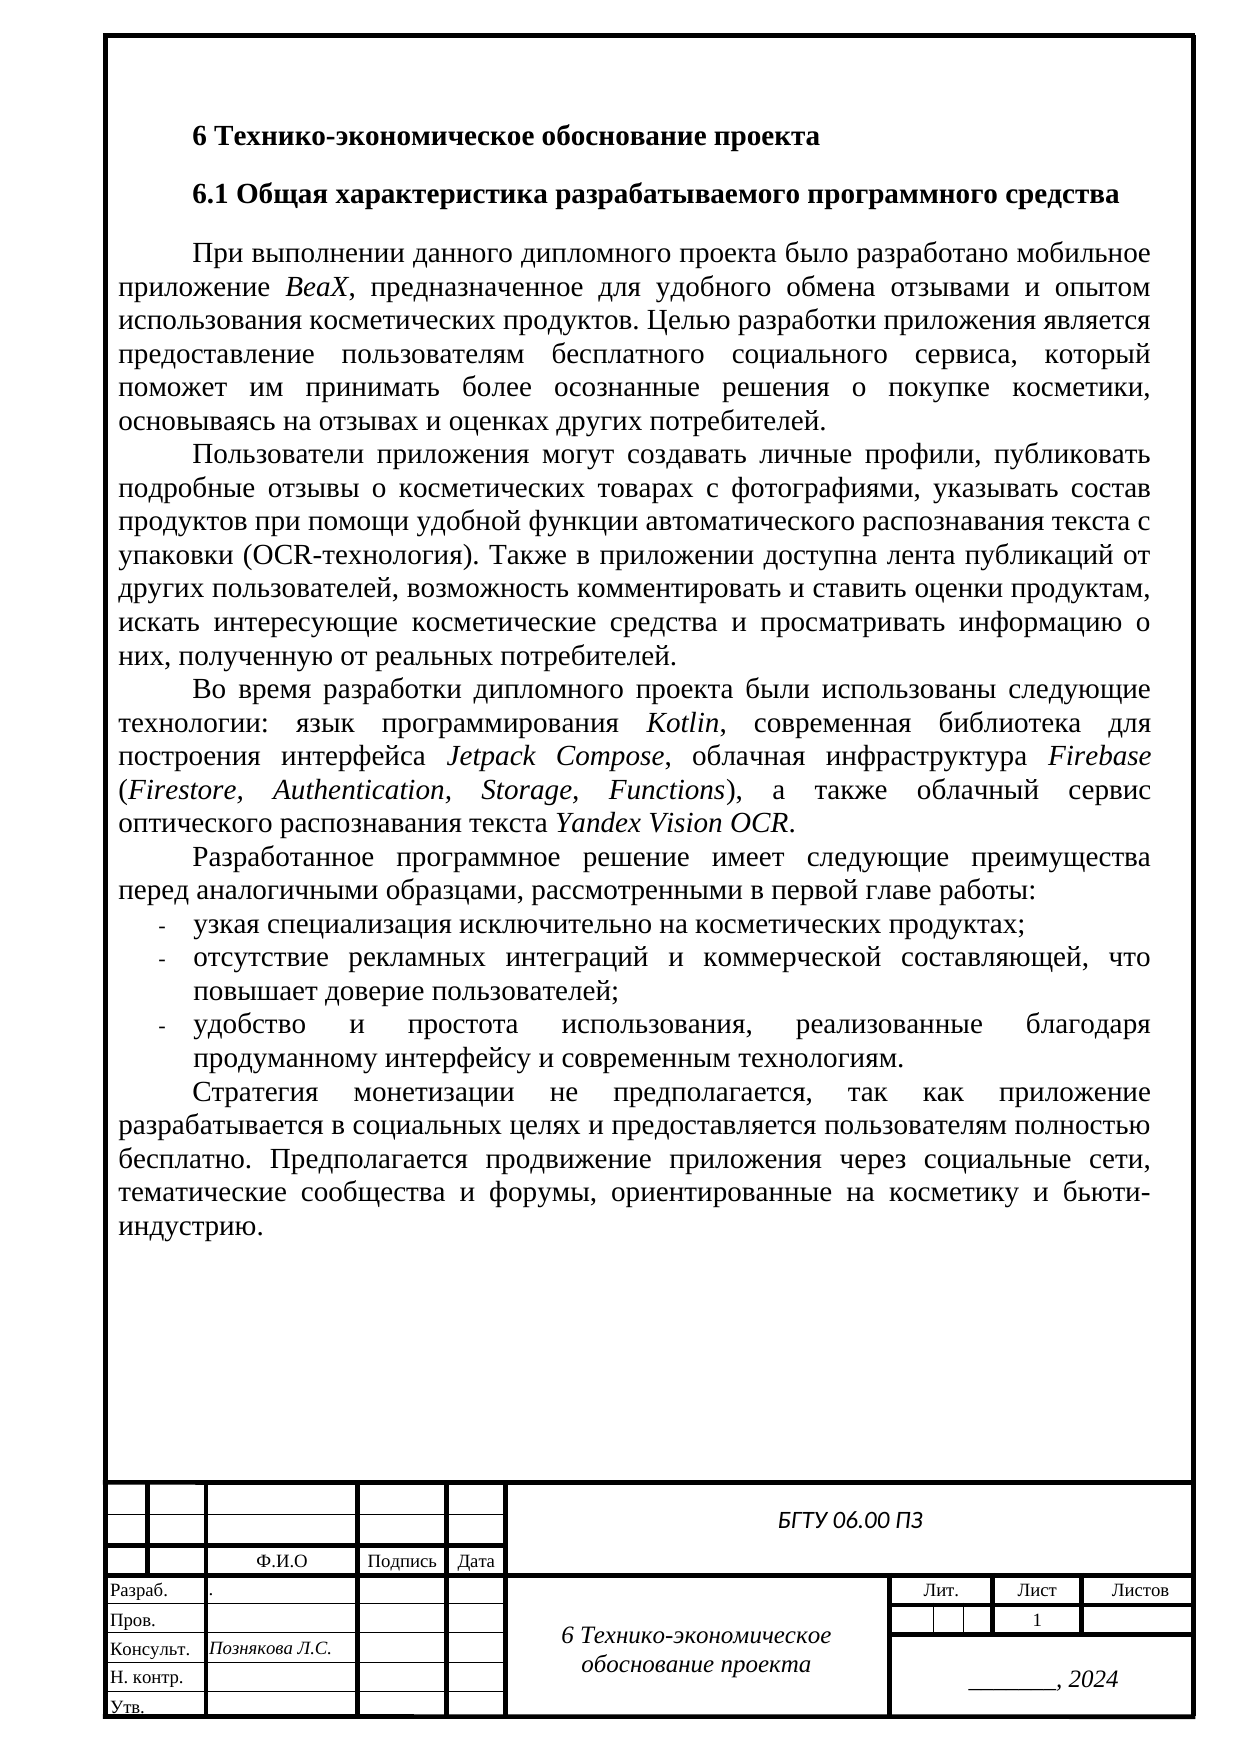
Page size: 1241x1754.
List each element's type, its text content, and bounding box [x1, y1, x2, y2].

text Стратегия монетизации не предполагается, так как приложение разрабатывается в социальных целях и предоставляется пользователям полностью бесплатно. Предполагается продвижение приложения через социальные сети, тематические сообщества и форумы, ориентированные на косметику и бьюти-индустрию. [118, 1074, 1152, 1241]
text При выполнении данного дипломного проекта было разработано мобильное приложение BeaX, предназначенное для удобного обмена отзывами и опытом использования косметических продуктов. Целью разработки приложения является предоставление пользователям бесплатного социального сервиса, который поможет им принимать более осознанные решения о покупке косметики, основываясь на отзывах и оценках других потребителей. [118, 235, 1152, 436]
list удобство и простота использования, реализованные благодаря продуманному интерфейсу и современным технологиям. [156, 1007, 1152, 1074]
text Разработанное программное решение имеет следующие преимущества перед аналогичными образцами, рассмотренными в первой главе работы: [118, 839, 1152, 906]
text Во время разработки дипломного проекта были использованы следующие технологии: язык программирования Kotlin, современная библиотека для построения интерфейса Jetpack Compose, облачная инфраструктура Firebase (Firestore, Authentication, Storage, Functions), а также облачный сервис оптического распознавания текста Yandex Vision OCR. [118, 671, 1152, 839]
text 6.1 Общая характеристика разрабатываемого программного средства [118, 177, 1152, 210]
list узкая специализация исключительно на косметических продуктах; [156, 906, 1152, 939]
text 6 Технико-экономическое обоснование проекта [118, 118, 1152, 152]
text Пользователи приложения могут создавать личные профили, публиковать подробные отзывы о косметических товарах с фотографиями, указывать состав продуктов при помощи удобной функции автоматического распознавания текста с упаковки (OCR-технология). Также в приложении доступна лента публикаций от других пользователей, возможность комментировать и ставить оценки продуктам, искать интересующие косметические средства и просматривать информацию о них, полученную от реальных потребителей. [118, 436, 1152, 671]
list отсутствие рекламных интеграций и коммерческой составляющей, что повышает доверие пользователей; [156, 939, 1152, 1007]
